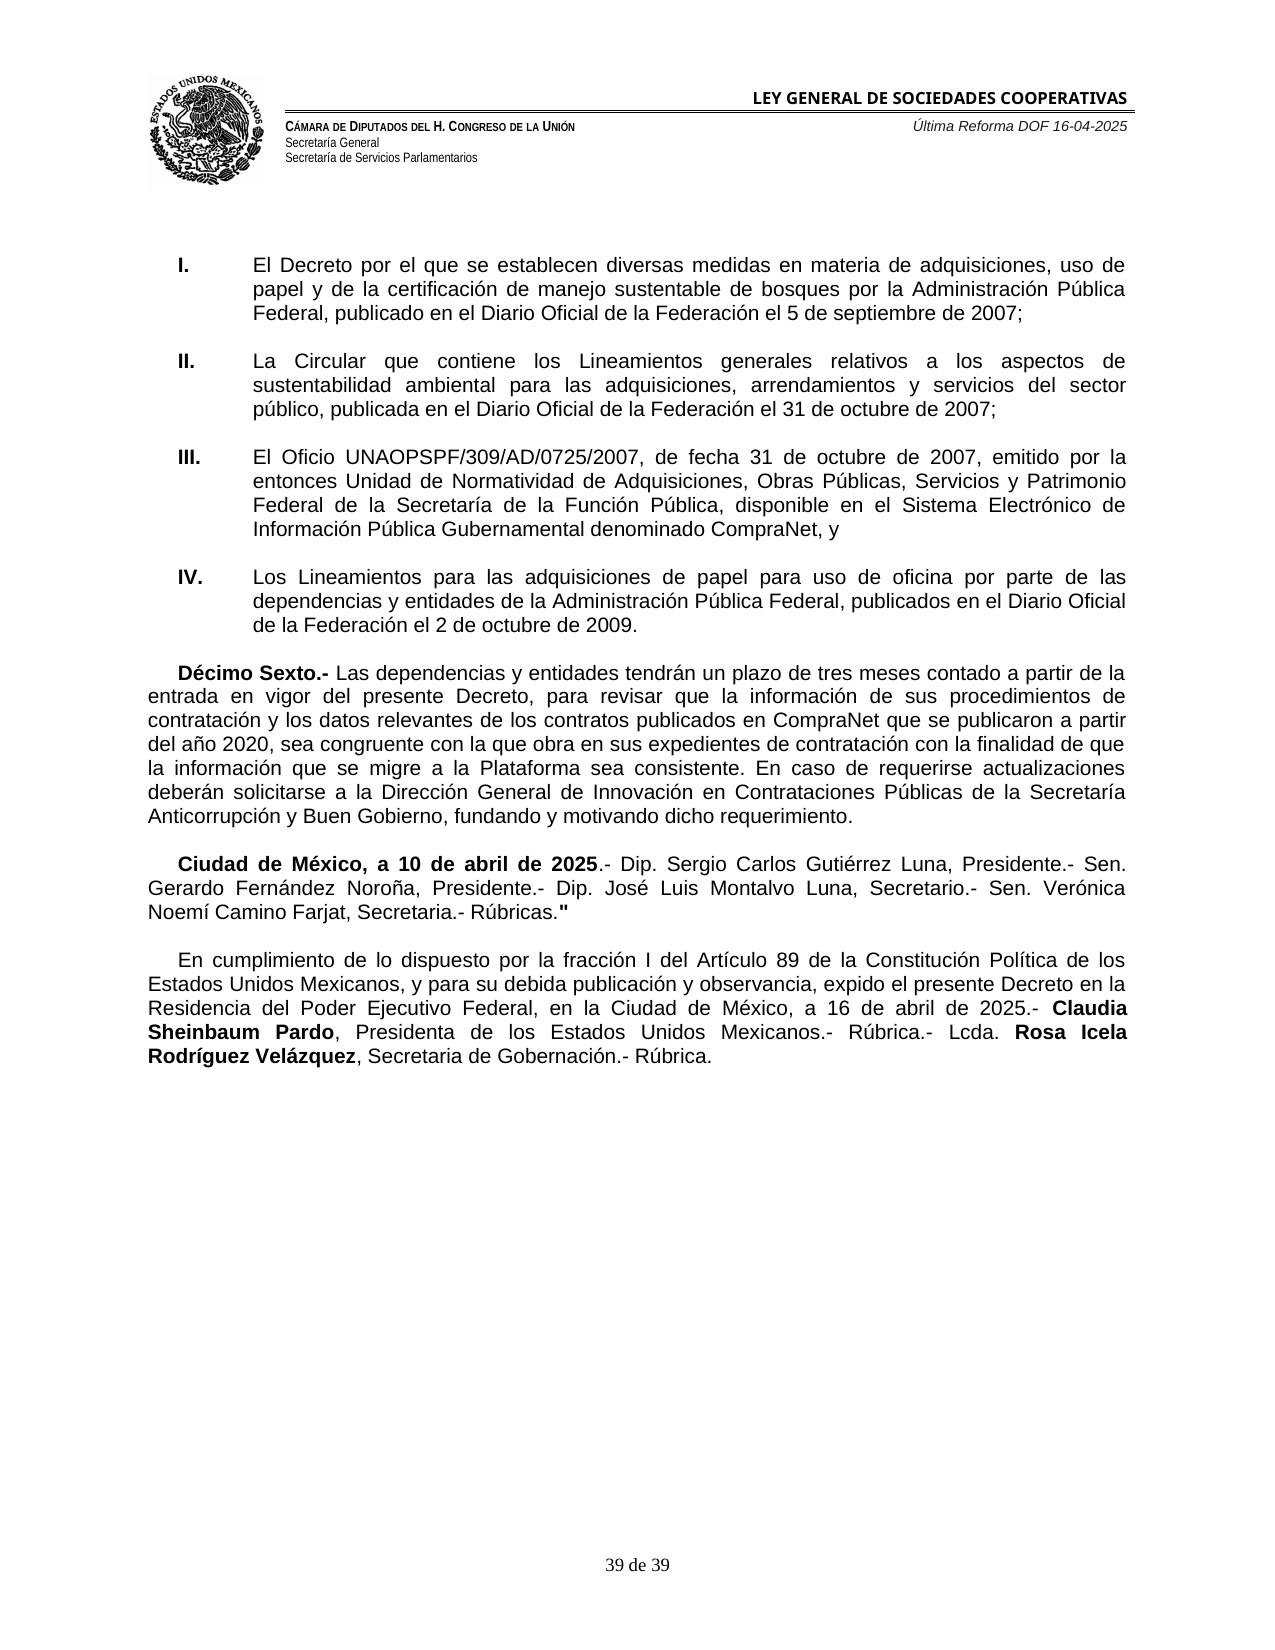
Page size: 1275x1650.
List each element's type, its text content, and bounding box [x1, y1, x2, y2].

text I. El Decreto por el que se establecen diversas medidas en materia de adquisiciones, uso de papel y de la certificación de manejo sustentable de bosques por la Administración Pública Federal, publicado en el Diario Oficial de la Federación el 5 de septiembre de 2007; [178, 253, 1127, 325]
text III. El Oficio UNAOPSPF/309/AD/0725/2007, de fecha 31 de octubre de 2007, emitido por la entonces Unidad de Normatividad de Adquisiciones, Obras Públicas, Servicios y Patrimonio Federal de la Secretaría de la Función Pública, disponible en el Sistema Electrónico de Información Pública Gubernamental denominado CompraNet, y [178, 445, 1127, 541]
text IV. Los Lineamientos para las adquisiciones de papel para uso de oficina por parte de las dependencias y entidades de la Administración Pública Federal, publicados en el Diario Oficial de la Federación el 2 de octubre de 2009. [178, 564, 1127, 636]
text En cumplimiento de lo dispuesto por la fracción I del Artículo 89 de la Constitución Política de los Estados Unidos Mexicanos, y para su debida publicación y observancia, expido el presente Decreto en la Residencia del Poder Ejecutivo Federal, en la Ciudad de México, a 16 de abril de 2025.- Claudia Sheinbaum Pardo, Presidenta de los Estados Unidos Mexicanos.- Rúbrica.- Lcda. Rosa Icela Rodríguez Velázquez, Secretaria de Gobernación.- Rúbrica. [148, 948, 1127, 1068]
text Décimo Sexto.- Las dependencias y entidades tendrán un plazo de tres meses contado a partir de la entrada en vigor del presente Decreto, para revisar que la información de sus procedimientos de contratación y los datos relevantes de los contratos publicados en CompraNet que se publicaron a partir del año 2020, sea congruente con la que obra en sus expedientes de contratación con la finalidad de que la información que se migre a la Plataforma sea consistente. En caso de requerirse actualizaciones deberán solicitarse a la Dirección General de Innovación en Contrataciones Públicas de la Secretaría Anticorrupción y Buen Gobierno, fundando y motivando dicho requerimiento. [148, 660, 1127, 828]
text II. La Circular que contiene los Lineamientos generales relativos a los aspectos de sustentabilidad ambiental para las adquisiciones, arrendamientos y servicios del sector público, publicada en el Diario Oficial de la Federación el 31 de octubre de 2007; [178, 349, 1127, 421]
text Ciudad de México, a 10 de abril de 2025.- Dip. Sergio Carlos Gutiérrez Luna, Presidente.- Sen. Gerardo Fernández Noroña, Presidente.- Dip. José Luis Montalvo Luna, Secretario.- Sen. Verónica Noemí Camino Farjat, Secretaria.- Rúbricas." [148, 852, 1127, 924]
